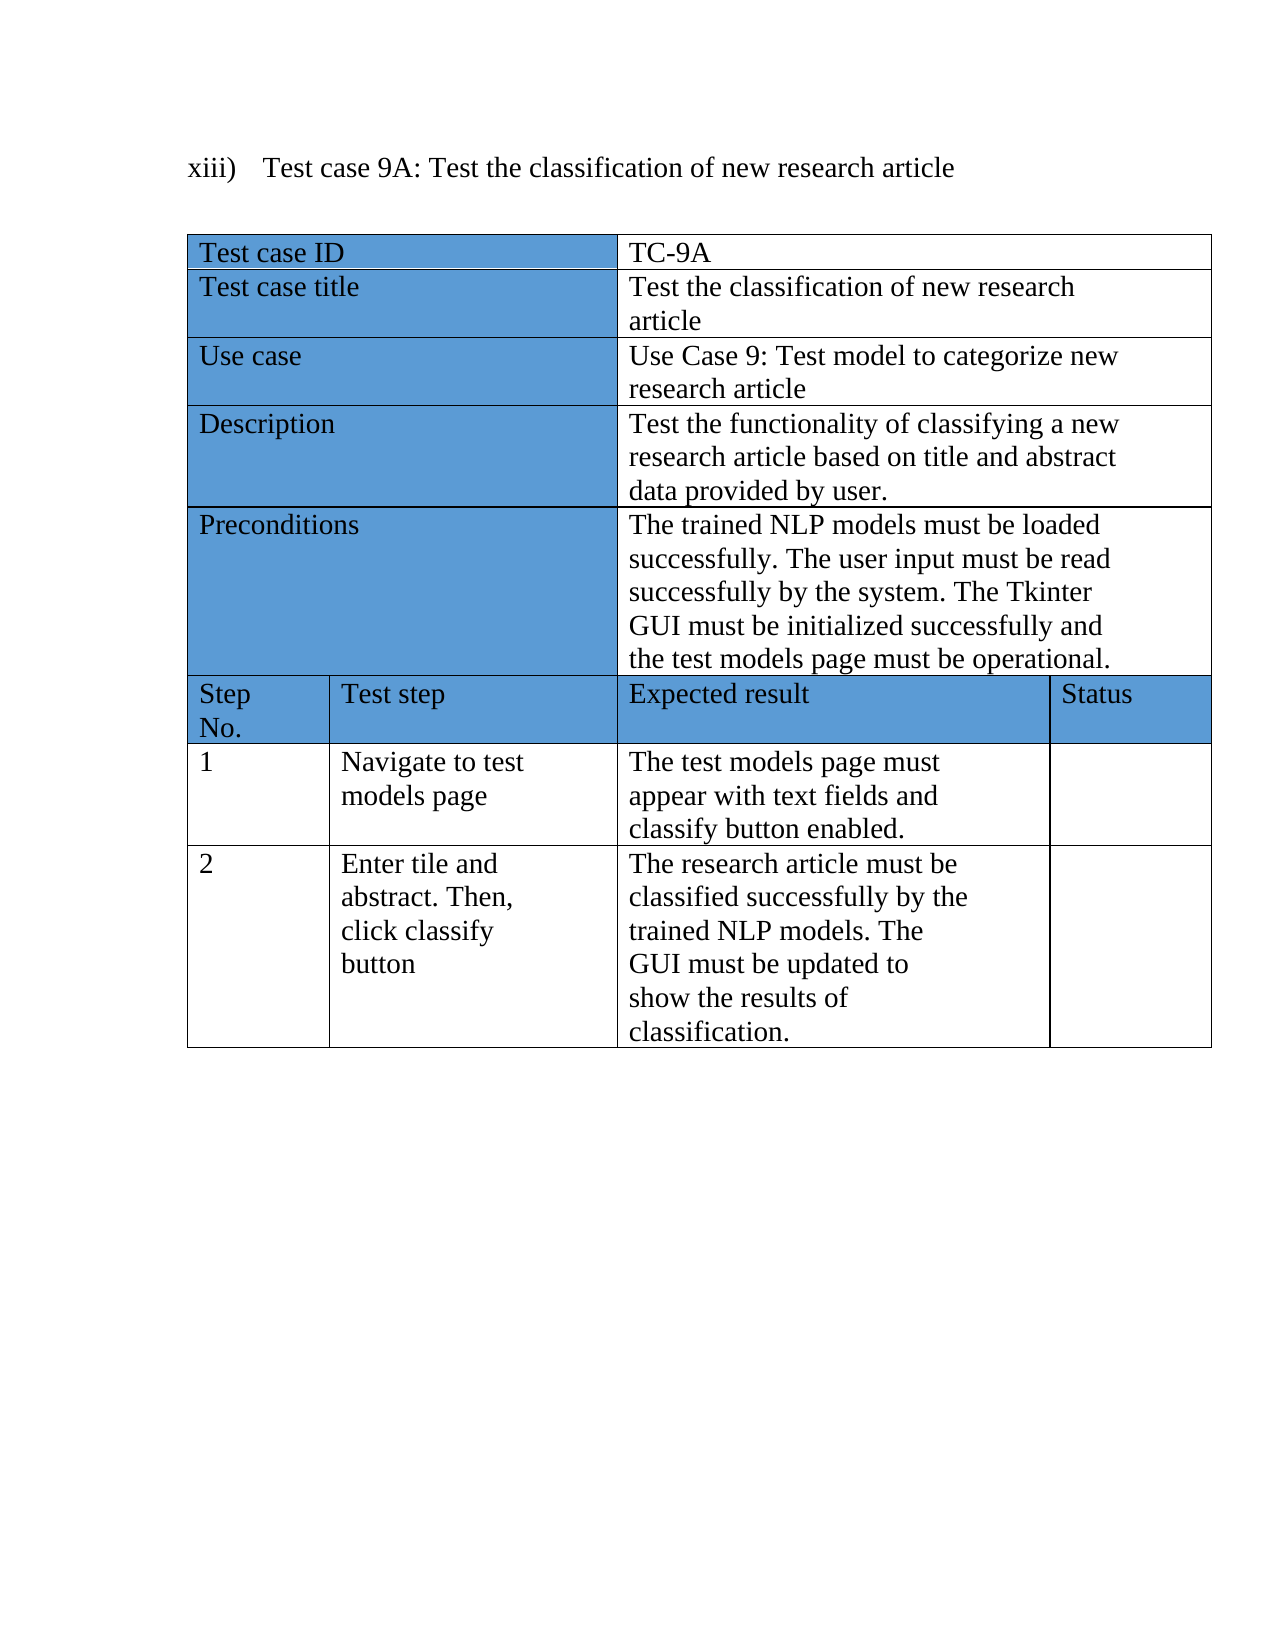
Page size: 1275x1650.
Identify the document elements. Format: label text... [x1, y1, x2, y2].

table_cell Preconditions [188, 508, 617, 675]
table_cell Test the functionality of classifying a new research article based on title and abstract data provided by user. [618, 406, 1211, 506]
table_cell Description [188, 406, 617, 506]
table_cell Test step [330, 676, 617, 743]
table_cell [1051, 744, 1211, 845]
table_cell Step No. [188, 676, 329, 743]
table_cell Use case [188, 338, 617, 405]
table_cell Expected result [618, 676, 1049, 743]
table_cell Status [1051, 676, 1211, 743]
table_cell The test models page must appear with text fields and classify button enabled. [618, 744, 1049, 845]
table_cell The research article must be classified successfully by the trained NLP models. The GUI must be updated to show the results of classification. [618, 846, 1049, 1047]
table_header TC-9A [618, 235, 1211, 268]
table_cell 2 [188, 846, 329, 1047]
table_header Test case ID [188, 235, 617, 268]
table_cell Navigate to test models page [330, 744, 617, 845]
table_cell Enter tile and abstract. Then, click classify button [330, 846, 617, 1047]
list Test case 9A: Test the classification of new research article [187, 150, 1132, 183]
table_cell Test case title [188, 270, 617, 337]
table_cell 1 [188, 744, 329, 845]
table_cell Use Case 9: Test model to categorize new research article [618, 338, 1211, 405]
table_cell The trained NLP models must be loaded successfully. The user input must be read successfully by the system. The Tkinter GUI must be initialized successfully and the test models page must be operational. [618, 508, 1211, 675]
table_cell [1051, 846, 1211, 1047]
table_cell Test the classification of new research article [618, 270, 1211, 337]
